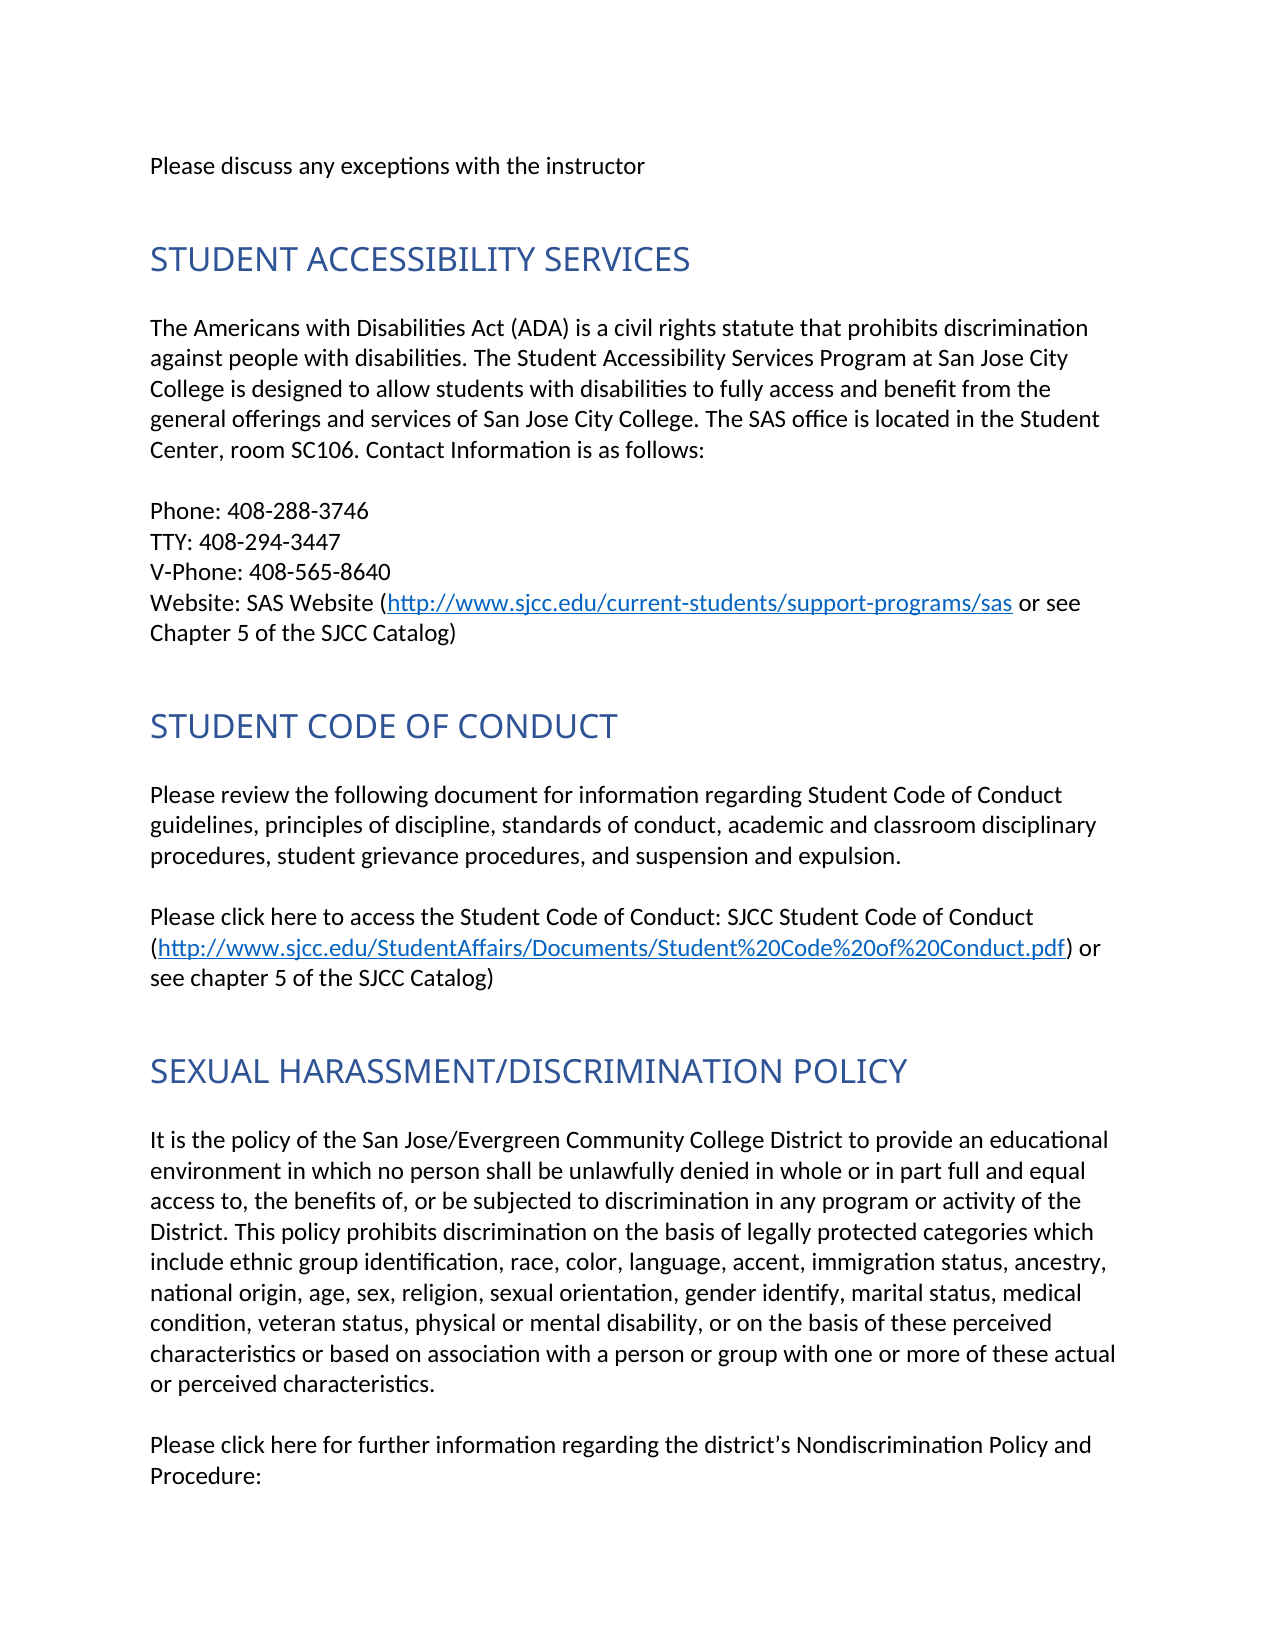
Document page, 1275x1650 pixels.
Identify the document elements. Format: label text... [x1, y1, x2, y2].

text It is the policy of the San Jose/Evergreen Community College District to provide an educational environment in which no person shall be unlawfully denied in whole or in part full and equal access to, the benefits of, or be subjected to discrimination in any program or activity of the District. This policy prohibits discrimination on the basis of legally protected categories which include ethnic group identification, race, color, language, accent, immigration status, ancestry, national origin, age, sex, religion, sexual orientation, gender identify, marital status, medical condition, veteran status, physical or mental disability, or on the basis of these perceived characteristics or based on association with a person or group with one or more of these actual or perceived characteristics. [150, 1124, 1125, 1399]
text TTY: 408-294-3447 [150, 526, 1125, 556]
subtitle SEXUAL HARASSMENT/DISCRIMINATION POLICY [150, 1048, 1125, 1094]
text Please click here to access the Student Code of Conduct: SJCC Student Code of Conduct (http://www.sjcc.edu/StudentAffairs/Documents/Student%20Code%20of%20Conduct.pdf) or see chapter 5 of the SJCC Catalog) [150, 901, 1125, 993]
text Website: SAS Website (http://www.sjcc.edu/current-students/support-programs/sas or see Chapter 5 of the SJCC Catalog) [150, 587, 1125, 648]
text Phone: 408-288-3746 [150, 495, 1125, 526]
text Please discuss any exceptions with the instructor [150, 150, 1125, 181]
subtitle STUDENT CODE OF CONDUCT [150, 703, 1125, 749]
text The Americans with Disabilities Act (ADA) is a civil rights statute that prohibits discrimination against people with disabilities. The Student Accessibility Services Program at San Jose City College is designed to allow students with disabilities to fully access and benefit from the general offerings and services of San Jose City College. The SAS office is located in the Student Center, room SC106. Contact Information is as follows: [150, 312, 1125, 464]
text V-Phone: 408-565-8640 [150, 556, 1125, 587]
subtitle STUDENT ACCESSIBILITY SERVICES [150, 236, 1125, 281]
text Please review the following document for information regarding Student Code of Conduct guidelines, principles of discipline, standards of conduct, academic and classroom disciplinary procedures, student grievance procedures, and suspension and expulsion. [150, 779, 1125, 871]
text Please click here for further information regarding the district’s Nondiscrimination Policy and Procedure: [150, 1429, 1125, 1491]
